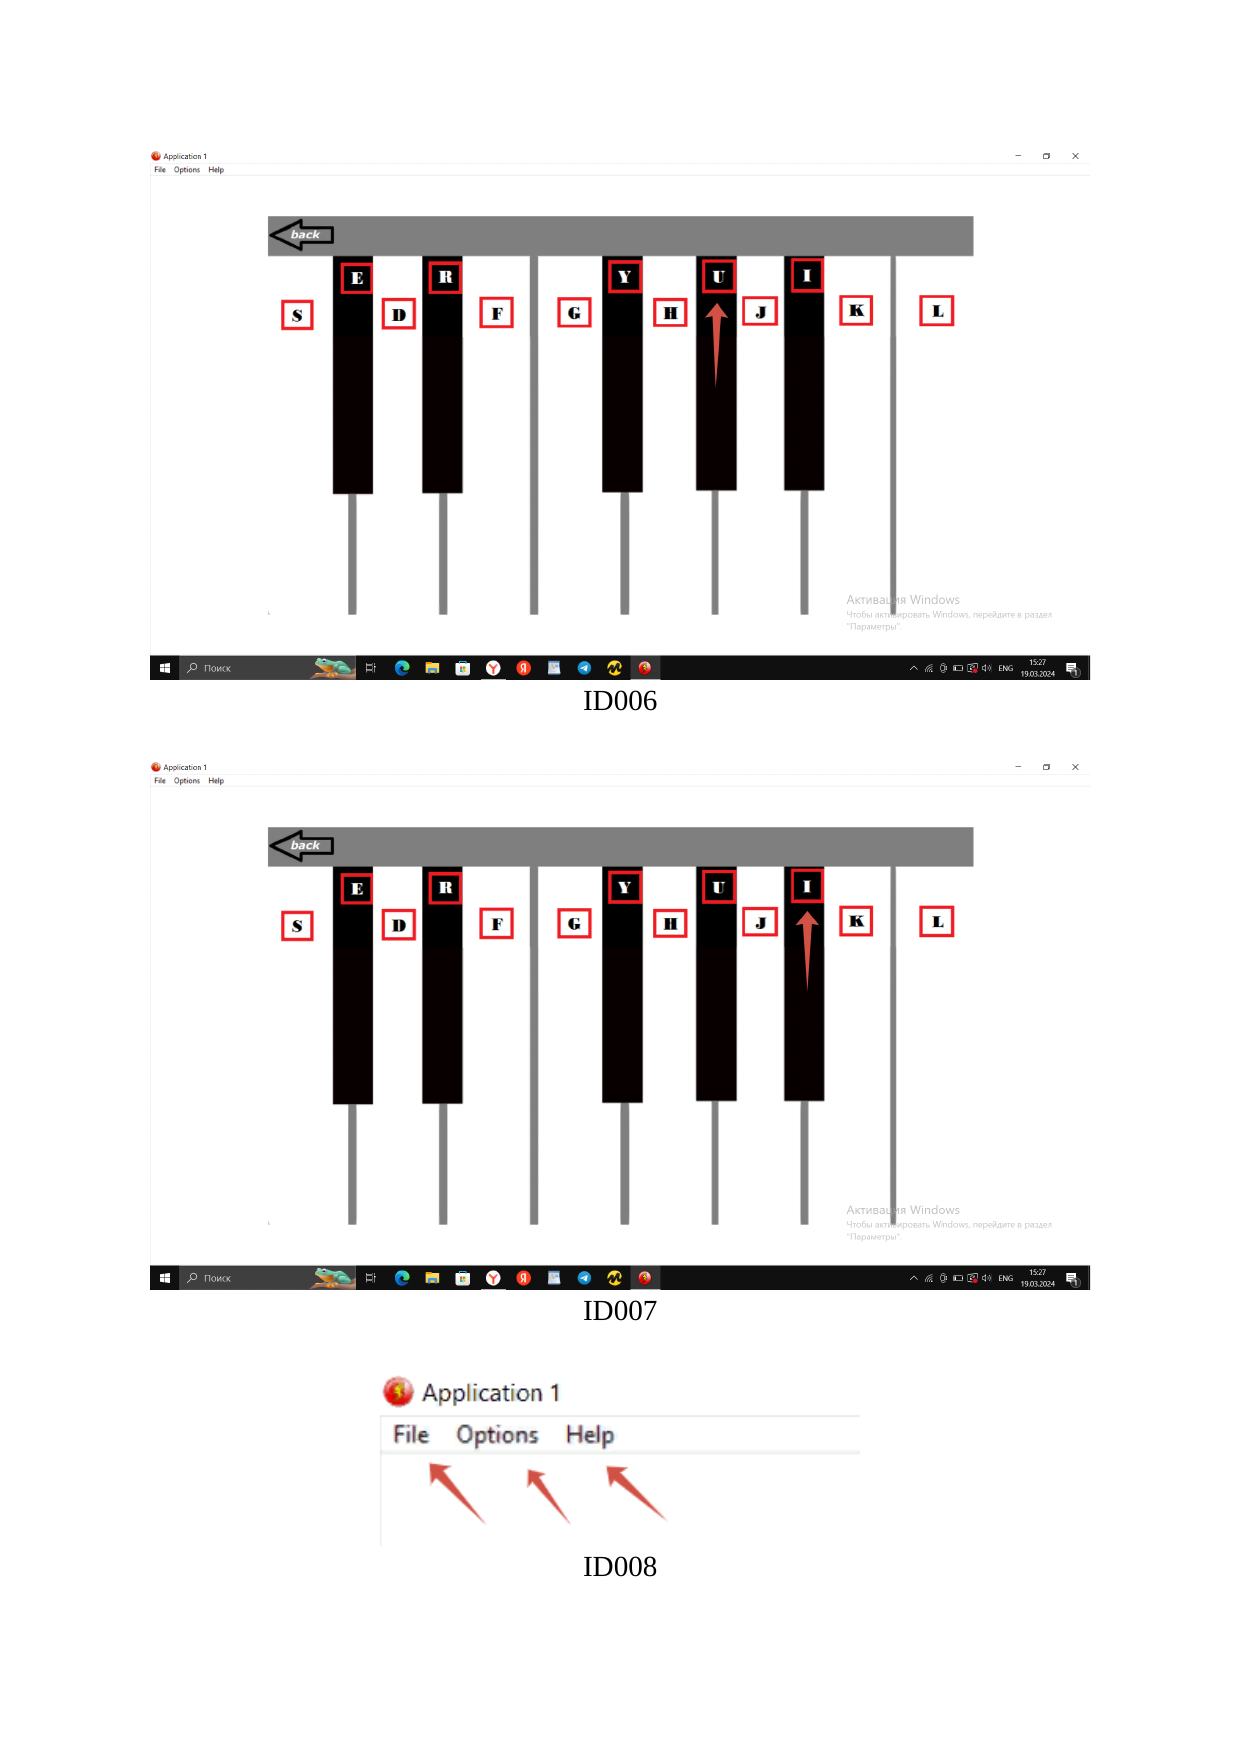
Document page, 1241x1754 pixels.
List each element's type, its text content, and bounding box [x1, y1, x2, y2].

text ID007 [150, 1293, 1090, 1327]
picture [150, 760, 1091, 1290]
picture [150, 150, 1091, 680]
picture [380, 1370, 860, 1546]
text ID006 [150, 683, 1090, 717]
text ID008 [150, 1549, 1090, 1583]
